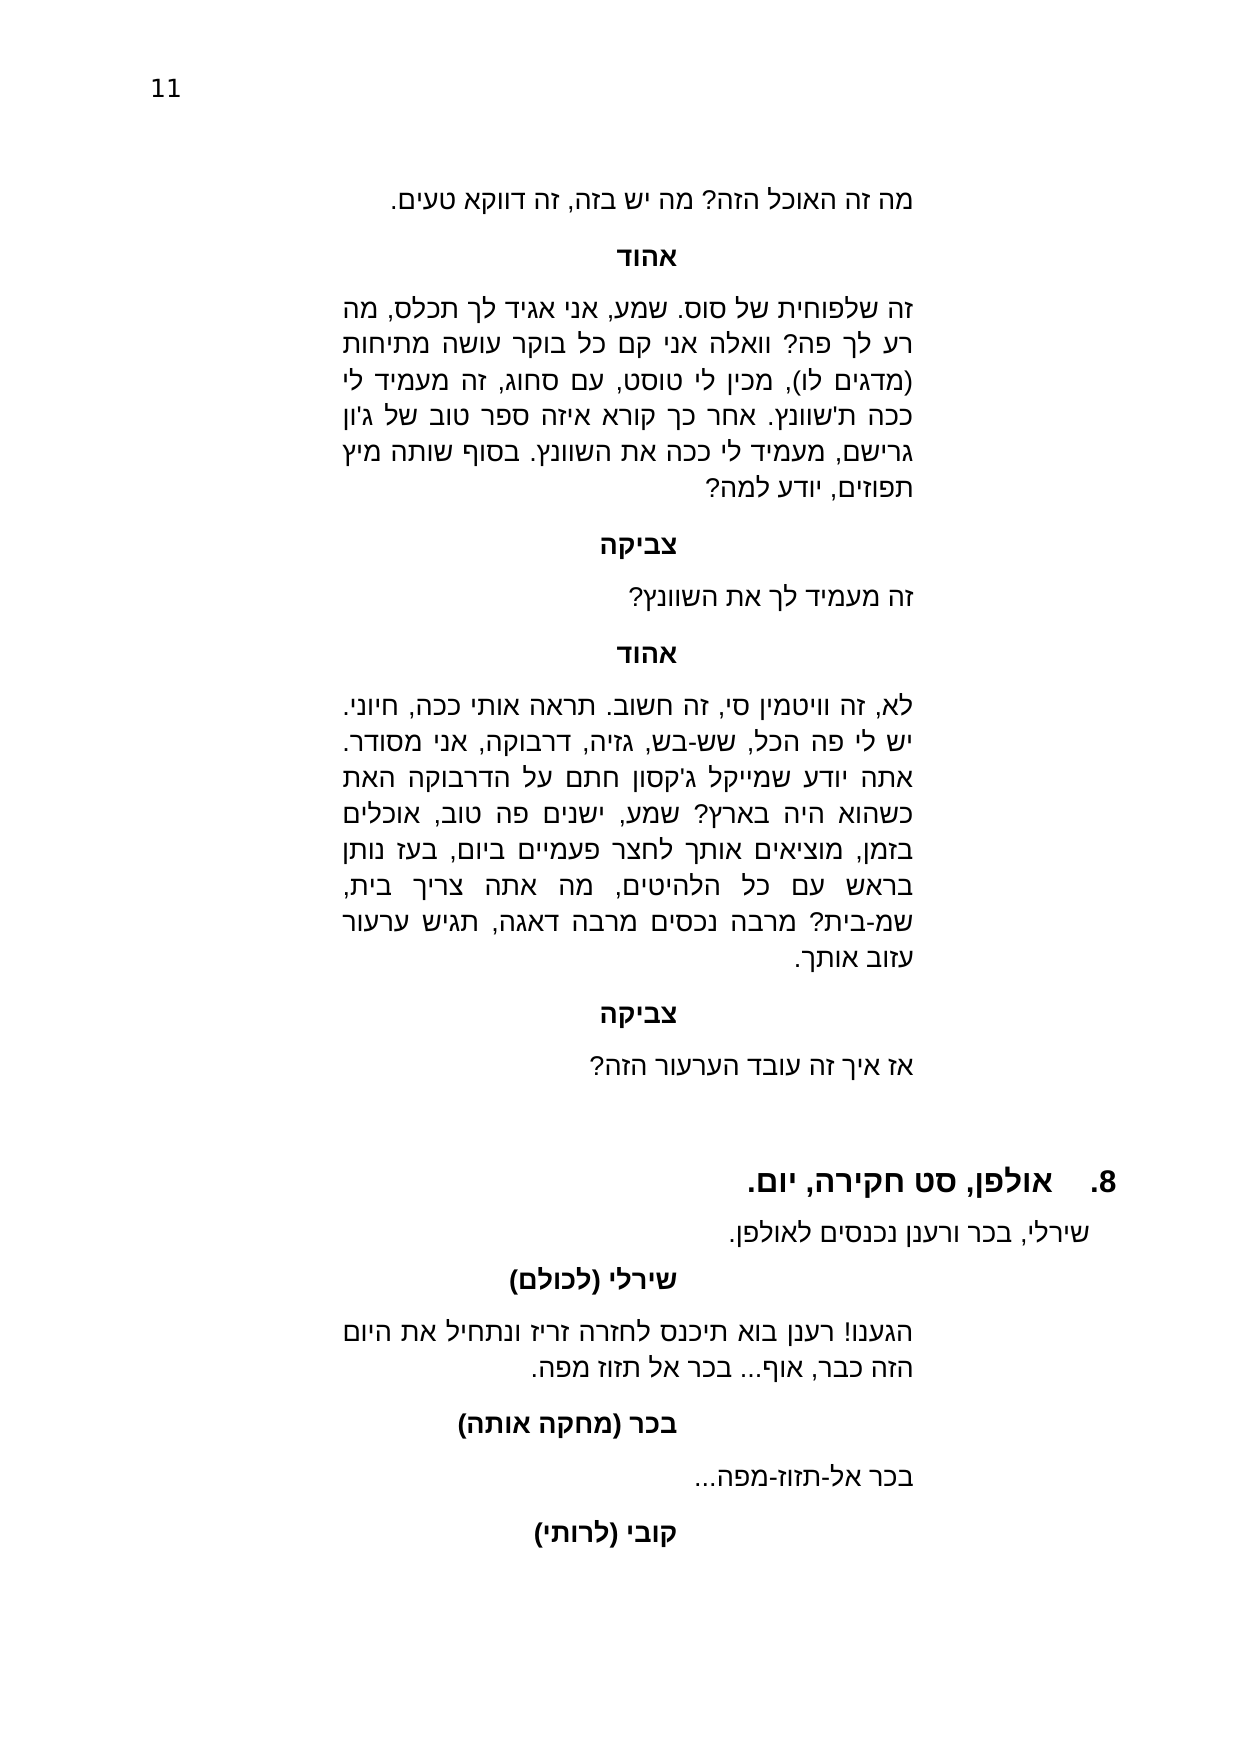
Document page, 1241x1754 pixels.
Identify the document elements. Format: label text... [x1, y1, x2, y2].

subtitle אולפן, סט חקירה, יום. [150, 1163, 1090, 1199]
subtitle מה זה האוכל הזה? מה יש בזה, זה דווקא טעים. [342, 184, 914, 215]
subtitle שירלי, בכר ורענן נכנסים לאולפן. [150, 1217, 1090, 1248]
title בכר (מחקה אותה) [150, 1408, 677, 1440]
title צביקה [150, 529, 677, 560]
title שירלי (לכולם) [150, 1264, 677, 1295]
title קובי (לרותי) [150, 1517, 677, 1549]
title צביקה [150, 998, 677, 1029]
subtitle זה שלפוחית של סוס. שמע, אני אגיד לך תכלס, מה רע לך פה? וואלה אני קם כל בוקר עושה מתיחות (מדגים לו), מכין לי טוסט, עם סחוג, זה מעמיד לי ככה ת'שוונץ. אחר כך קורא איזה ספר טוב של ג'ון גרישם, מעמיד לי ככה את השוונץ. בסוף שותה מיץ תפוזים, יודע למה? [342, 293, 914, 503]
subtitle לא, זה וויטמין סי, זה חשוב. תראה אותי ככה, חיוני. יש לי פה הכל, שש-בש, גזיה, דרבוקה, אני מסודר. אתה יודע שמייקל ג'קסון חתם על הדרבוקה האת כשהוא היה בארץ? שמע, ישנים פה טוב, אוכלים בזמן, מוציאים אותך לחצר פעמיים ביום, בעז נותן בראש עם כל הלהיטים, מה אתה צריך בית, שמ-בית? מרבה נכסים מרבה דאגה, תגיש ערעור עזוב אותך. [342, 690, 914, 973]
title אהוד [150, 241, 677, 272]
subtitle הגענו! רענן בוא תיכנס לחזרה זריז ונתחיל את היום הזה כבר, אוף... בכר אל תזוז מפה. [342, 1316, 914, 1383]
subtitle אז איך זה עובד הערעור הזה? [342, 1050, 914, 1082]
subtitle בכר אל-תזוז-מפה... [342, 1461, 914, 1492]
title אהוד [150, 638, 677, 669]
subtitle זה מעמיד לך את השוונץ? [342, 581, 914, 612]
